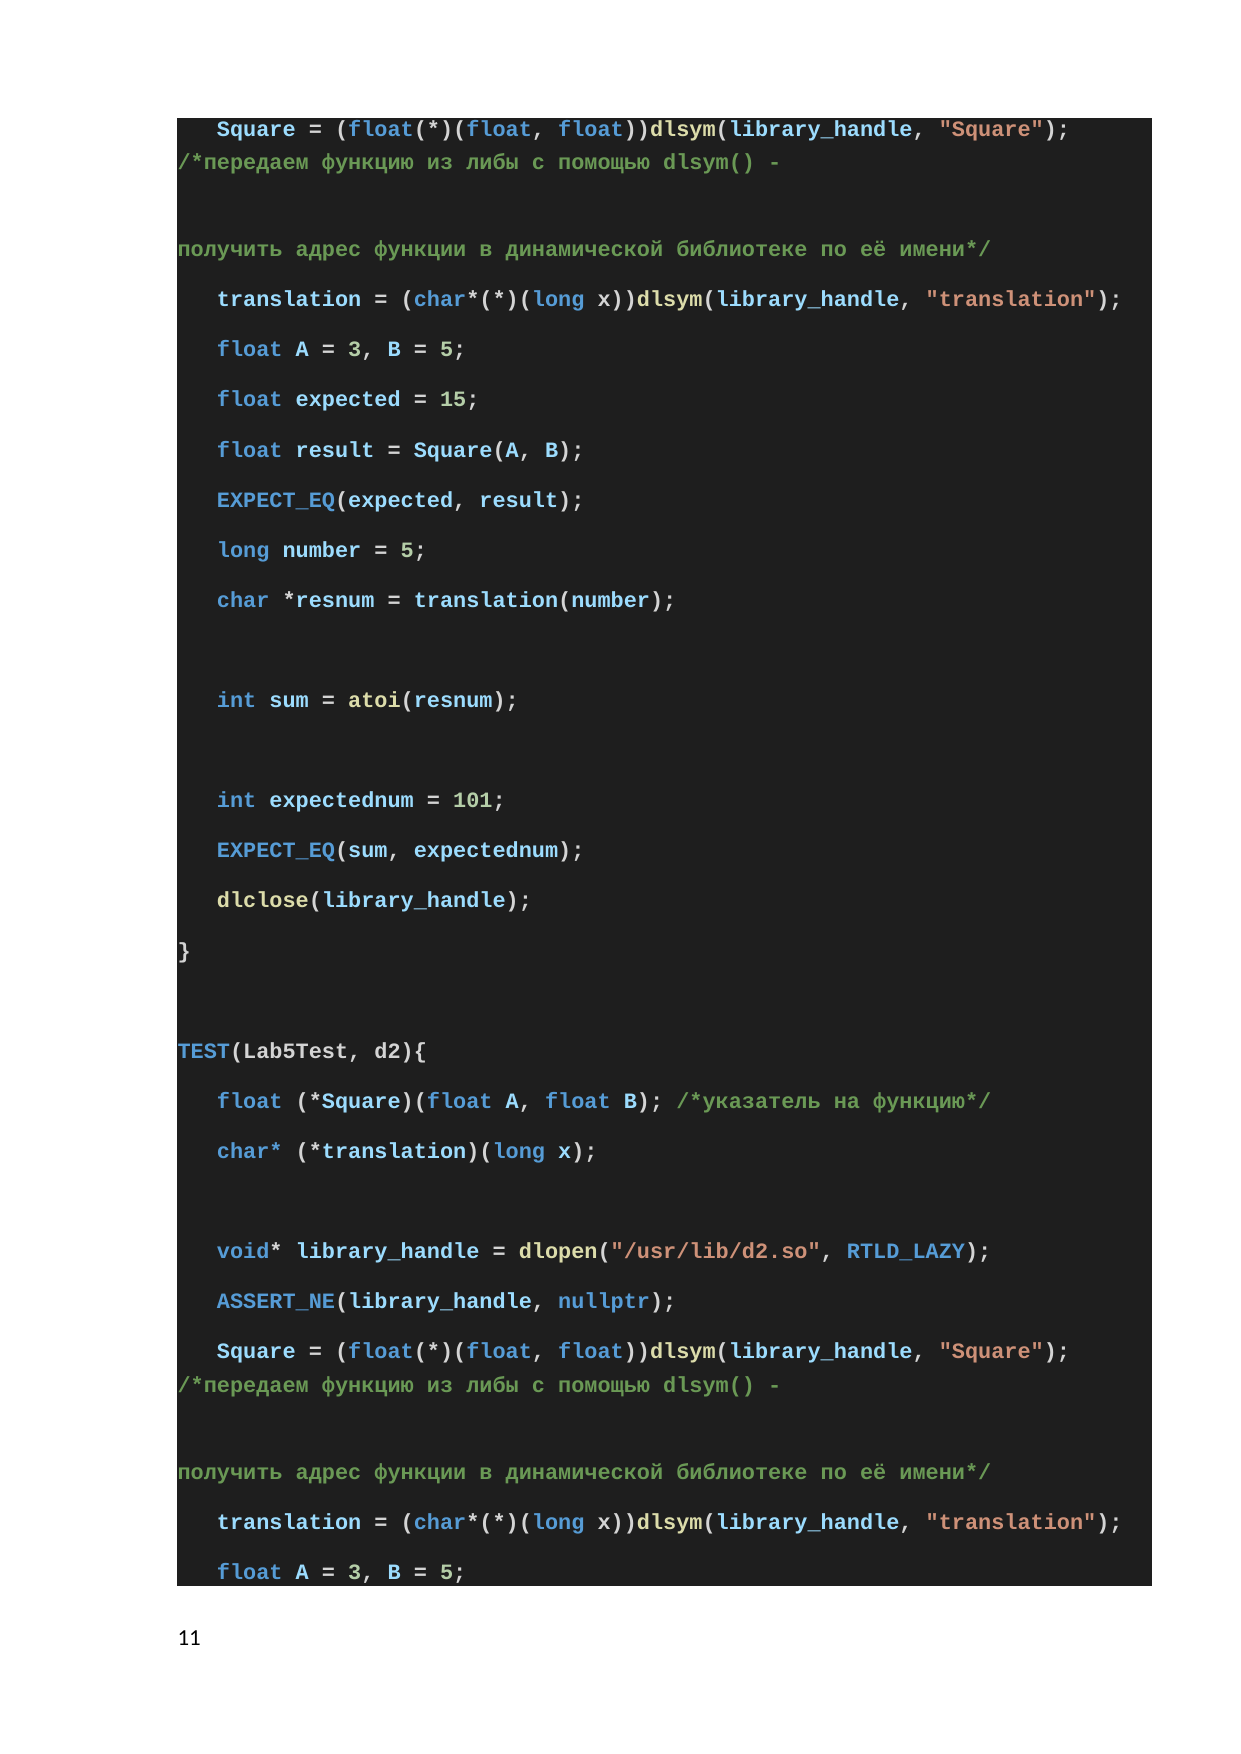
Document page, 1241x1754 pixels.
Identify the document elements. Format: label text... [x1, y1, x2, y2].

text EXPECT_EQ(sum, expectednum); [177, 839, 1152, 864]
text float result = Square(A, B); [177, 439, 1152, 463]
text float A = 3, B = 5; [177, 1561, 1152, 1586]
text ASSERT_NE(library_handle, nullptr); [177, 1291, 1152, 1315]
text Square = (float(*)(float, float))dlsym(library_handle, "Square"); /*передаем функцию из либы с помощью dlsym() - [177, 118, 1152, 176]
text EXPECT_EQ(expected, result); [177, 489, 1152, 514]
text float A = 3, B = 5; [177, 338, 1152, 363]
text dlclose(library_handle); [177, 890, 1152, 914]
text float expected = 15; [177, 389, 1152, 413]
text int sum = atoi(resnum); [177, 689, 1152, 714]
text получить адрес функции в динамической библиотеке по её имени*/ [177, 1424, 1152, 1486]
text translation = (char*(*)(long x))dlsym(library_handle, "translation"); [177, 1511, 1152, 1536]
text получить адрес функции в динамической библиотеке по её имени*/ [177, 202, 1152, 263]
text TEST(Lab5Test, d2){ [177, 1040, 1152, 1065]
text char* (*translation)(long x); [177, 1140, 1152, 1165]
text translation = (char*(*)(long x))dlsym(library_handle, "translation"); [177, 288, 1152, 313]
text char *resnum = translation(number); [177, 589, 1152, 614]
text void* library_handle = dlopen("/usr/lib/d2.so", RTLD_LAZY); [177, 1240, 1152, 1265]
text int expectednum = 101; [177, 789, 1152, 814]
text Square = (float(*)(float, float))dlsym(library_handle, "Square"); /*передаем функцию из либы с помощью dlsym() - [177, 1341, 1152, 1399]
text } [177, 940, 1152, 964]
text long number = 5; [177, 539, 1152, 564]
text float (*Square)(float A, float B); /*указатель на функцию*/ [177, 1090, 1152, 1115]
